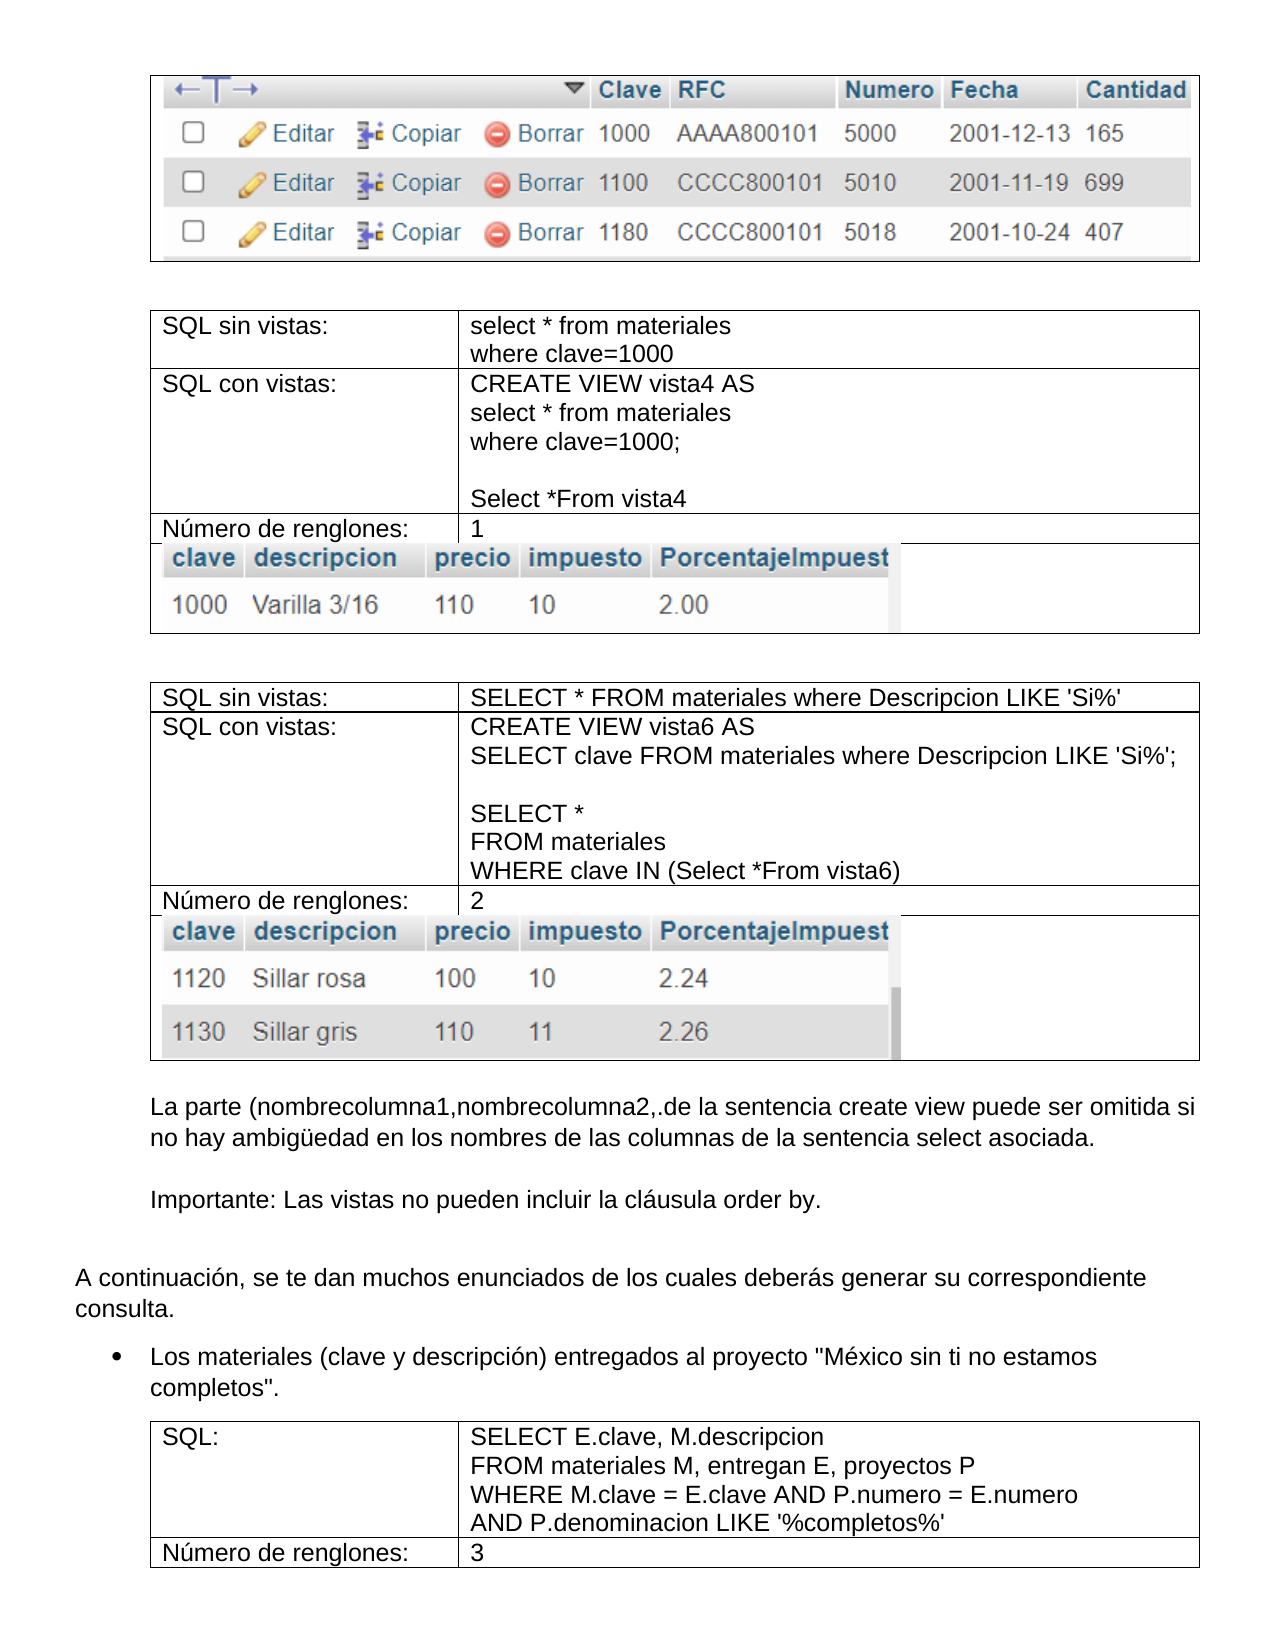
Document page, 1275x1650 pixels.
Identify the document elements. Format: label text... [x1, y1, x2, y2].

list Los materiales (clave y descripción) entregados al proyecto "México sin ti no estamos completos". [112, 1342, 1200, 1402]
table_header SQL sin vistas: [151, 683, 458, 711]
table_cell [151, 76, 161, 261]
table_cell CREATE VIEW vista6 AS SELECT clave FROM materiales where Descripcion LIKE 'Si%'; SELECT * FROM materiales WHERE clave IN (Select *From vista6) [459, 713, 1199, 885]
table_cell SQL con vistas: [151, 713, 458, 885]
table_header SQL: [151, 1422, 458, 1537]
table_cell Número de renglones: [151, 514, 458, 543]
table_header SELECT * FROM materiales where Descripcion LIKE 'Si%' [459, 683, 1199, 711]
table_cell [151, 916, 161, 1059]
table_cell [901, 916, 1199, 1059]
table_cell SQL con vistas: [151, 369, 458, 513]
table_cell 3 [459, 1538, 1199, 1567]
table_cell [901, 544, 1199, 633]
picture [161, 76, 1191, 261]
table_cell [1191, 76, 1199, 261]
table_cell [151, 544, 161, 633]
table_cell 2 [459, 886, 1199, 915]
table_header select * from materiales where clave=1000 [459, 311, 1199, 368]
table_cell Número de renglones: [151, 1538, 458, 1567]
table_cell Número de renglones: [151, 886, 458, 915]
table_cell CREATE VIEW vista4 AS select * from materiales where clave=1000; Select *From vista4 [459, 369, 1199, 513]
table_header SQL sin vistas: [151, 311, 458, 368]
table_cell 1 [459, 514, 1199, 543]
text A continuación, se te dan muchos enunciados de los cuales deberás generar su correspondiente consulta. [75, 1263, 1200, 1323]
list La parte (nombrecolumna1,nombrecolumna2,.de la sentencia create view puede ser omitida si no hay ambigüedad en los nombres de las columnas de la sentencia select asociada. [150, 1092, 1200, 1151]
picture [161, 543, 901, 633]
table_header SELECT E.clave, M.descripcion FROM materiales M, entregan E, proyectos P WHERE M.clave = E.clave AND P.numero = E.numero AND P.denominacion LIKE '%completos%' [459, 1422, 1199, 1537]
list Importante: Las vistas no pueden incluir la cláusula order by. [150, 1185, 1200, 1213]
picture [161, 915, 901, 1060]
